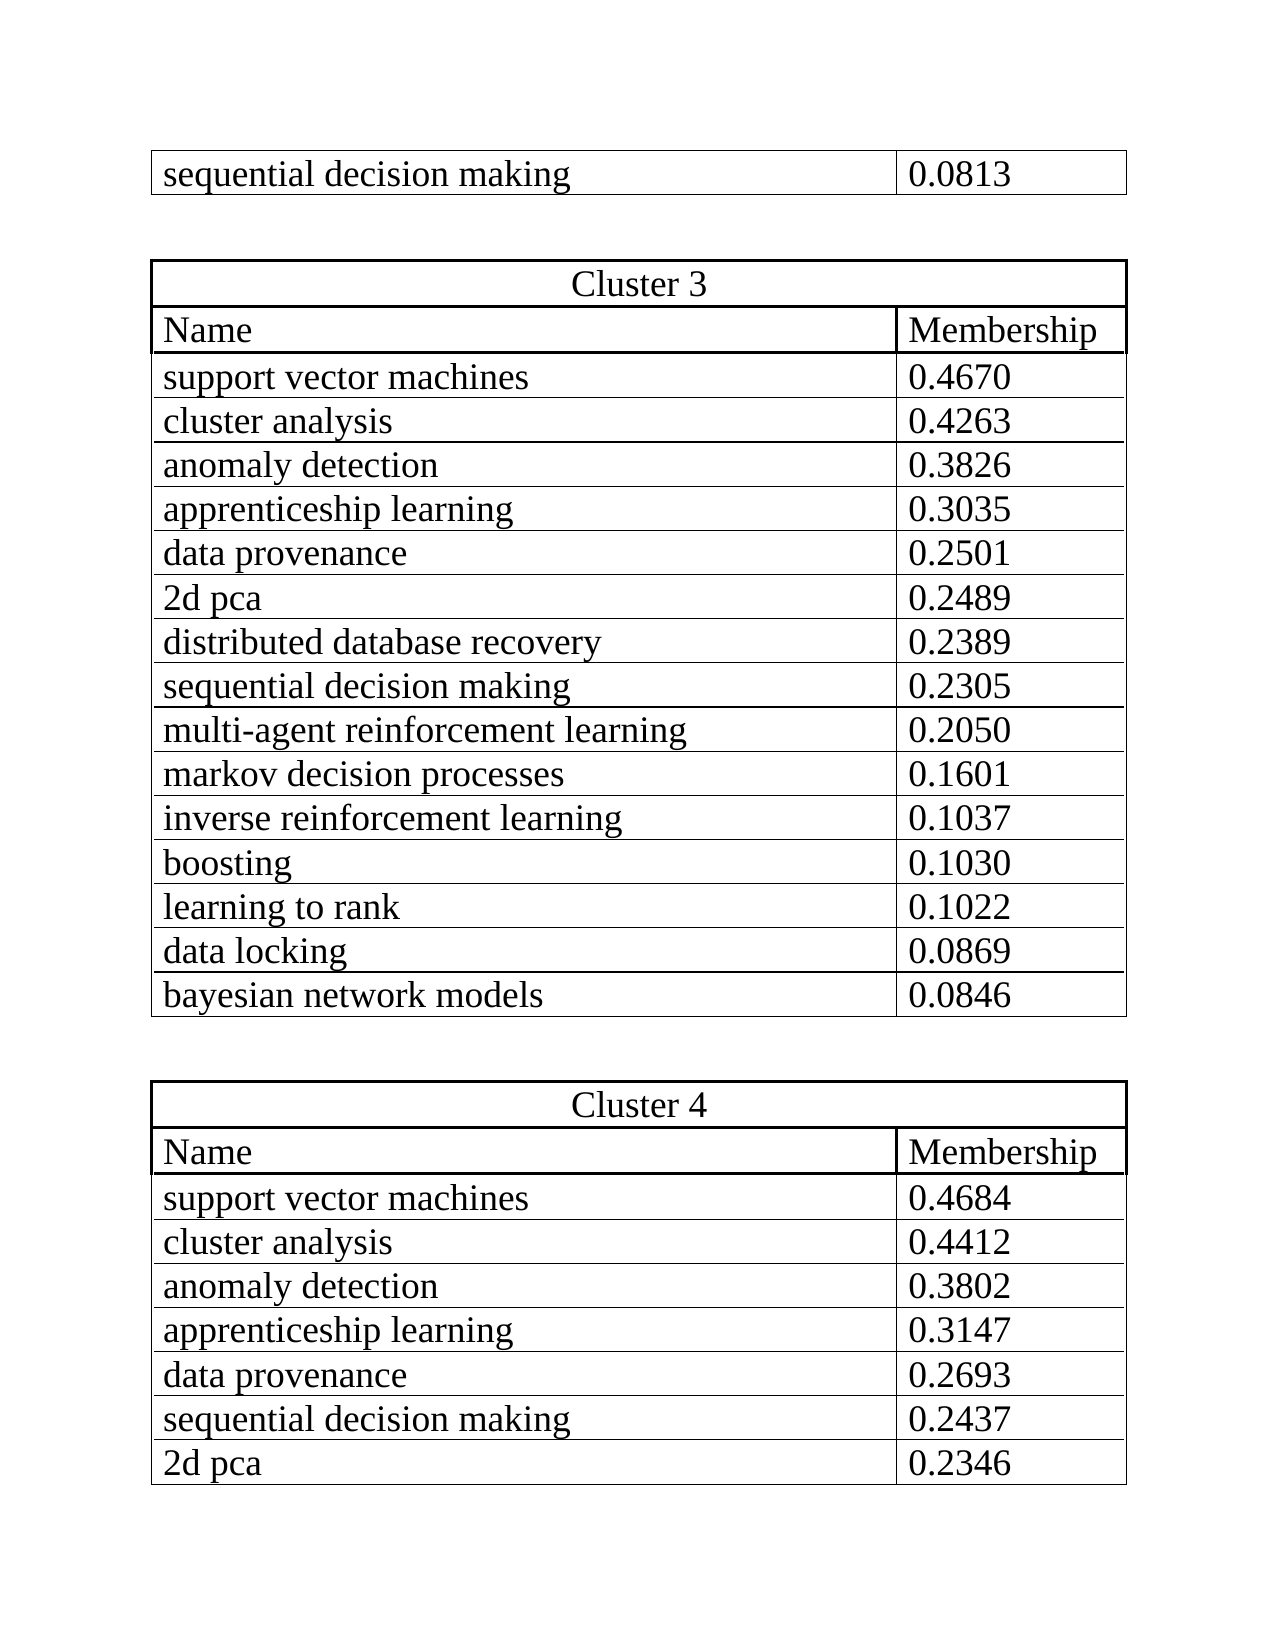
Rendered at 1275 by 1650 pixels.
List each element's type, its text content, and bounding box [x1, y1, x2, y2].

table_cell sequential decision making [152, 151, 896, 194]
table_cell 0.2489 [897, 574, 1126, 618]
table_cell 0.3147 [897, 1307, 1126, 1351]
table_cell markov decision processes [152, 751, 896, 795]
table_cell 0.2693 [897, 1351, 1126, 1395]
table_cell 0.4684 [897, 1172, 1126, 1218]
table_cell anomaly detection [152, 1263, 896, 1307]
table_cell sequential decision making [152, 662, 896, 706]
table_cell Membership [898, 308, 1125, 351]
table_cell Name [153, 1129, 895, 1172]
table_cell 0.1022 [897, 883, 1126, 927]
table_cell 0.3802 [897, 1263, 1126, 1307]
table_cell boosting [152, 839, 896, 883]
table_cell 0.2389 [897, 618, 1126, 662]
table_cell 2d pca [152, 574, 896, 618]
table_cell data locking [152, 927, 896, 971]
table_cell Name [153, 308, 895, 351]
table_cell support vector machines [152, 1172, 896, 1218]
table_cell data provenance [152, 530, 896, 574]
table_cell 0.2437 [897, 1395, 1126, 1439]
table_header Cluster 4 [153, 1083, 1125, 1126]
table_cell 0.3035 [897, 486, 1126, 530]
table_cell support vector machines [152, 351, 896, 397]
table_cell 0.4670 [897, 351, 1126, 397]
table_cell Membership [898, 1129, 1125, 1172]
table_cell 0.3826 [897, 441, 1126, 486]
table_cell 0.2346 [897, 1439, 1126, 1483]
table_cell anomaly detection [152, 441, 896, 486]
table_cell learning to rank [152, 883, 896, 927]
table_cell cluster analysis [152, 1219, 896, 1263]
table_cell 0.2305 [897, 662, 1126, 706]
table_cell 0.4263 [897, 397, 1126, 441]
table_cell 0.1030 [897, 839, 1126, 883]
table_cell cluster analysis [152, 397, 896, 441]
table_cell multi-agent reinforcement learning [152, 706, 896, 751]
table_cell 0.2050 [897, 706, 1126, 751]
table_cell apprenticeship learning [152, 1307, 896, 1351]
table_cell 0.4412 [897, 1219, 1126, 1263]
table_header Cluster 3 [153, 262, 1125, 305]
table_cell 0.2501 [897, 530, 1126, 574]
table_cell distributed database recovery [152, 618, 896, 662]
table_cell 0.0846 [897, 971, 1126, 1016]
table_cell 0.0813 [897, 151, 1126, 194]
table_cell 0.0869 [897, 927, 1126, 971]
table_cell 2d pca [152, 1439, 896, 1483]
table_cell apprenticeship learning [152, 486, 896, 530]
table_cell data provenance [152, 1351, 896, 1395]
table_cell sequential decision making [152, 1395, 896, 1439]
table_cell 0.1601 [897, 751, 1126, 795]
table_cell inverse reinforcement learning [152, 795, 896, 839]
table_cell bayesian network models [152, 971, 896, 1016]
table_cell 0.1037 [897, 795, 1126, 839]
